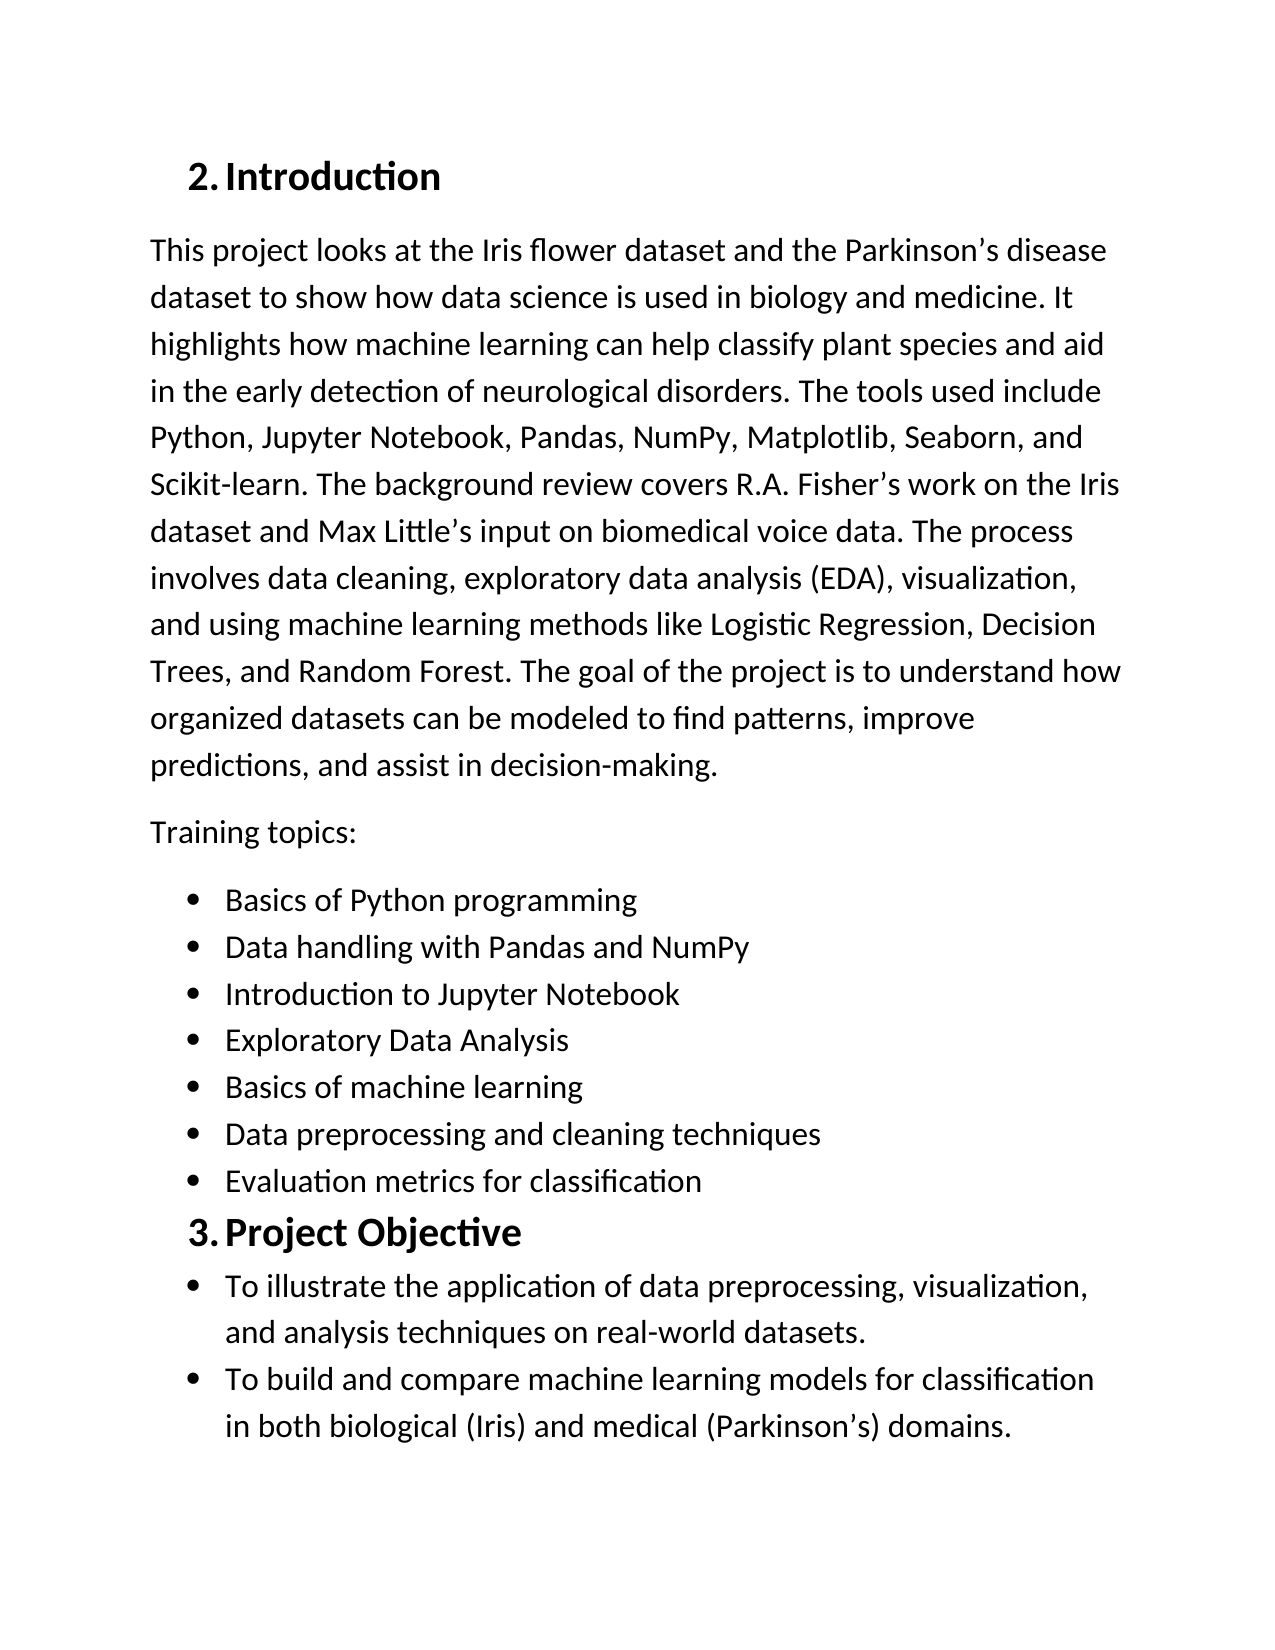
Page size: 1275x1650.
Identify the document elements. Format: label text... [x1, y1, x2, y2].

list Data handling with Pandas and NumPy [187, 926, 1125, 966]
list Introduction [187, 150, 1125, 201]
list Exploratory Data Analysis [187, 1019, 1125, 1060]
list To build and compare machine learning models for classification in both biological (Iris) and medical (Parkinson’s) domains. [187, 1358, 1125, 1446]
list To illustrate the application of data preprocessing, visualization, and analysis techniques on real-world datasets. [187, 1265, 1125, 1352]
list Data preprocessing and cleaning techniques [187, 1113, 1125, 1153]
list Introduction to Jupyter Notebook [187, 972, 1125, 1013]
text Training topics: [150, 811, 1125, 852]
list Evaluation metrics for classification [187, 1159, 1125, 1200]
list Basics of machine learning [187, 1066, 1125, 1107]
list Project Objective [187, 1206, 1125, 1257]
list Basics of Python programming [187, 879, 1125, 920]
text This project looks at the Iris flower dataset and the Parkinson’s disease dataset to show how data science is used in biology and medicine. It highlights how machine learning can help classify plant species and aid in the early detection of neurological disorders. The tools used include Python, Jupyter Notebook, Pandas, NumPy, Matplotlib, Seaborn, and Scikit-learn. The background review covers R.A. Fisher’s work on the Iris dataset and Max Little’s input on biomedical voice data. The process involves data cleaning, exploratory data analysis (EDA), visualization, and using machine learning methods like Logistic Regression, Decision Trees, and Random Forest. The goal of the project is to understand how organized datasets can be modeled to find patterns, improve predictions, and assist in decision-making. [150, 229, 1125, 784]
